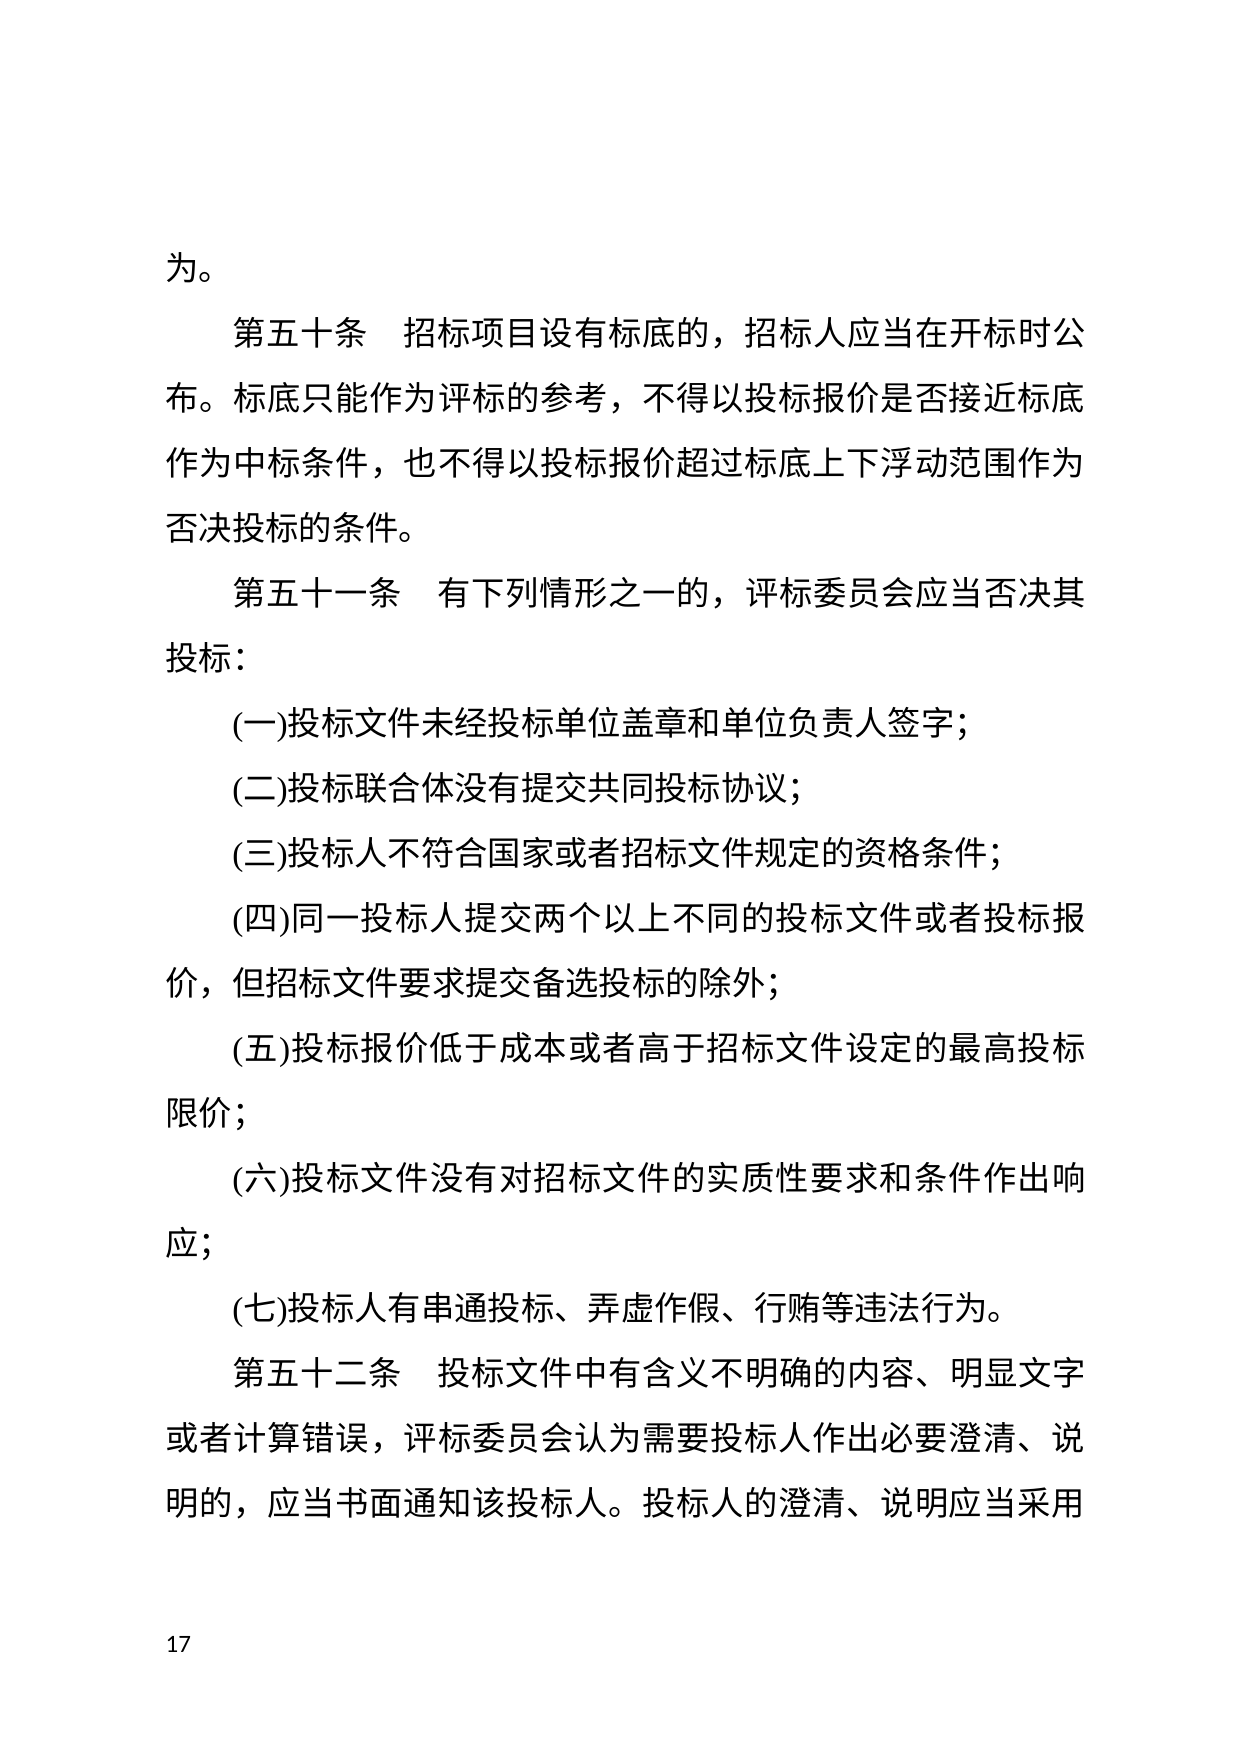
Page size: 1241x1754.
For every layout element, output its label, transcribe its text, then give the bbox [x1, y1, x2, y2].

text (五)投标报价低于成本或者高于招标文件设定的最高投标限价； [165, 1013, 1087, 1143]
text (一)投标文件未经投标单位盖章和单位负责人签字； [165, 688, 1087, 753]
text (二)投标联合体没有提交共同投标协议； [165, 753, 1087, 818]
text 第五十一条 有下列情形之一的，评标委员会应当否决其投标： [165, 558, 1087, 688]
text (四)同一投标人提交两个以上不同的投标文件或者投标报价，但招标文件要求提交备选投标的除外； [165, 883, 1087, 1013]
text (六)投标文件没有对招标文件的实质性要求和条件作出响应； [165, 1143, 1087, 1273]
text 第五十条 招标项目设有标底的，招标人应当在开标时公布。标底只能作为评标的参考，不得以投标报价是否接近标底作为中标条件，也不得以投标报价超过标底上下浮动范围作为否决投标的条件。 [165, 298, 1087, 558]
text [165, 1338, 1087, 1533]
text (七)投标人有串通投标、弄虚作假、行贿等违法行为。 [165, 1273, 1087, 1338]
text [165, 233, 1087, 298]
text (三)投标人不符合国家或者招标文件规定的资格条件； [165, 818, 1087, 883]
